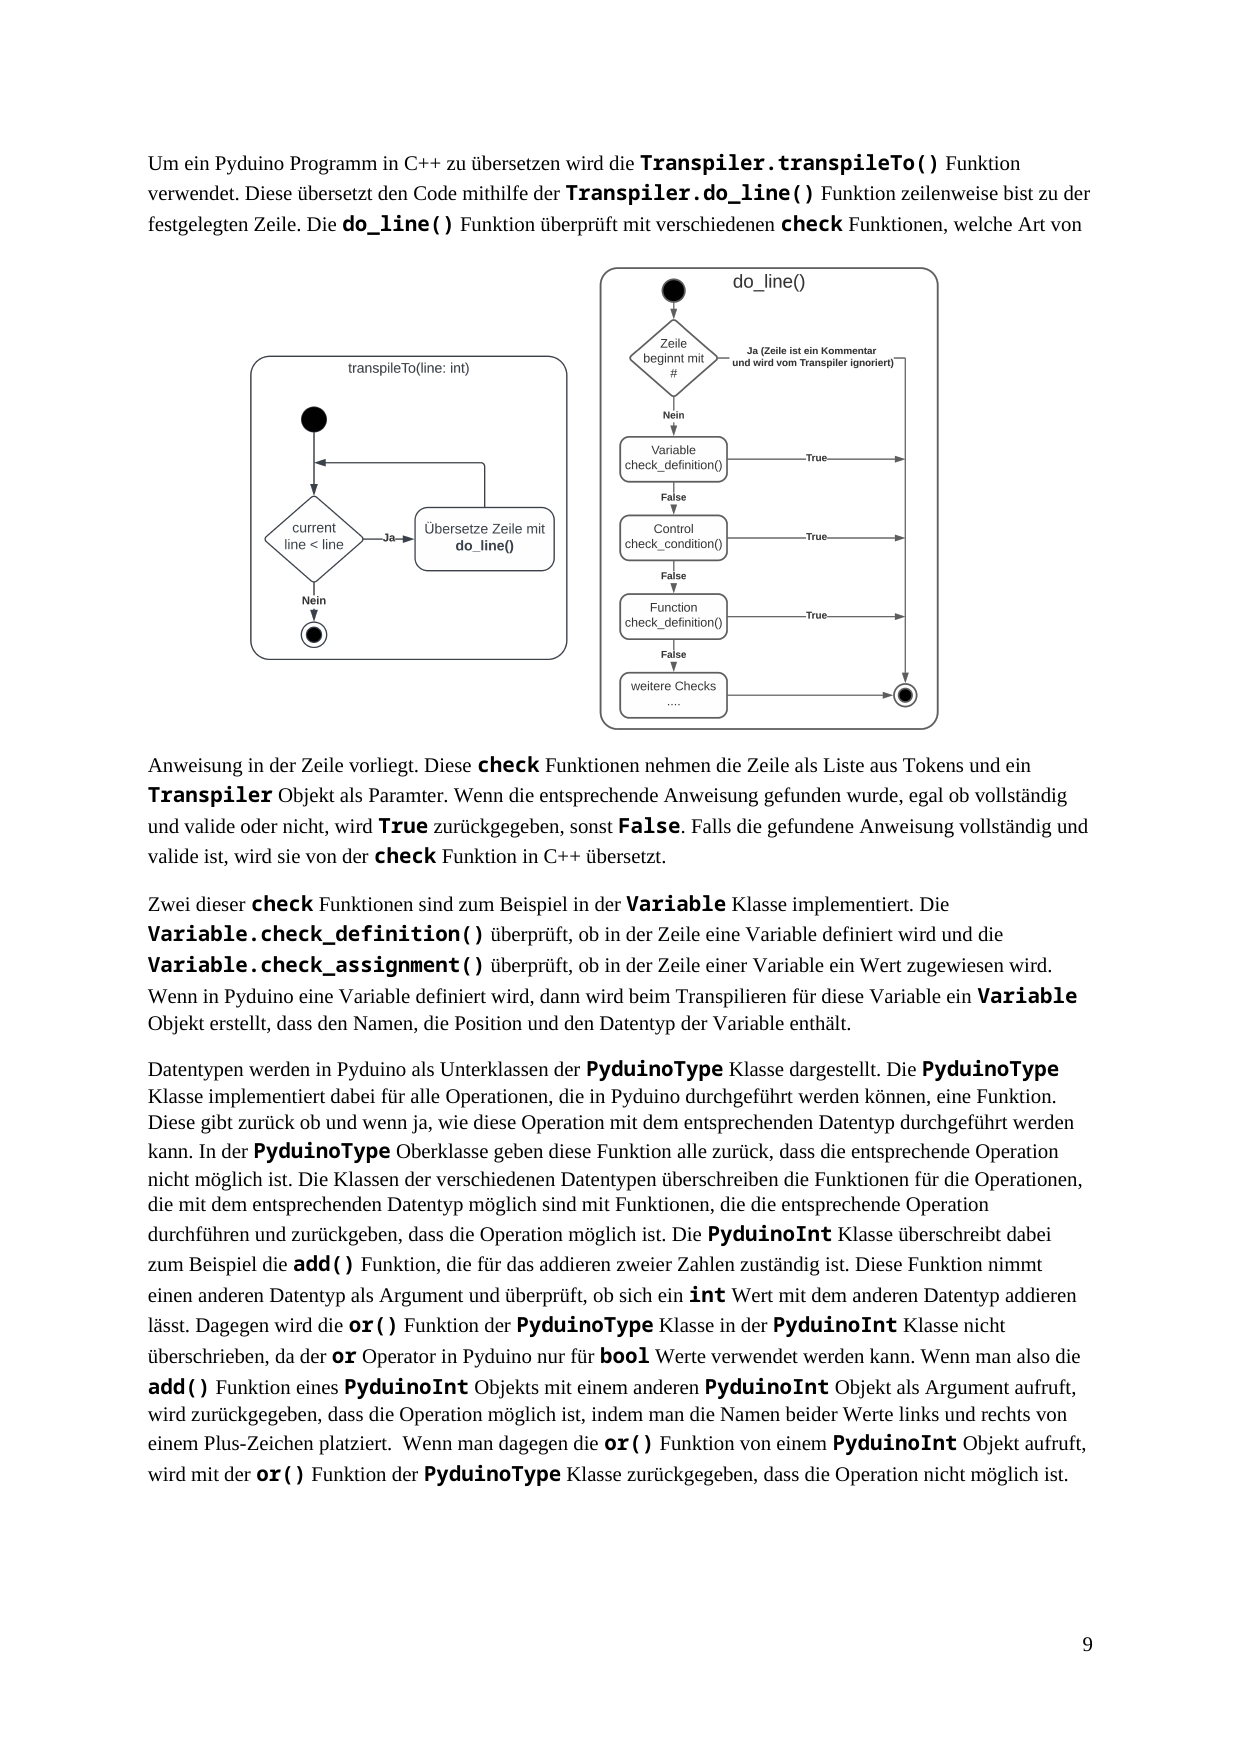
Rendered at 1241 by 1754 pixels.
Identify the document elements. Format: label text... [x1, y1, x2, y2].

text Zwei dieser check Funktionen sind zum Beispiel in der Variable Klasse implementiert. Die Variable.check_definition() überprüft, ob in der Zeile eine Variable definiert wird und die Variable.check_assignment() überprüft, ob in der Zeile einer Variable ein Wert zugewiesen wird. Wenn in Pyduino eine Variable definiert wird, dann wird beim Transpilieren für diese Variable ein Variable Objekt erstellt, dass den Namen, die Position und den Datentyp der Variable enthält. [148, 889, 1092, 1035]
picture [591, 251, 960, 750]
text Datentypen werden in Pyduino als Unterklassen der PyduinoType Klasse dargestellt. Die PyduinoType Klasse implementiert dabei für alle Operationen, die in Pyduino durchgeführt werden können, eine Funktion. Diese gibt zurück ob und wenn ja, wie diese Operation mit dem entsprechenden Datentyp durchgeführt werden kann. In der PyduinoType Oberklasse geben diese Funktion alle zurück, dass die entsprechende Operation nicht möglich ist. Die Klassen der verschiedenen Datentypen überschreiben die Funktionen für die Operationen, die mit dem entsprechenden Datentyp möglich sind mit Funktionen, die die entsprechende Operation durchführen und zurückgeben, dass die Operation möglich ist. Die PyduinoInt Klasse überschreibt dabei zum Beispiel die add() Funktion, die für das addieren zweier Zahlen zuständig ist. Diese Funktion nimmt einen anderen Datentyp als Argument und überprüft, ob sich ein int Wert mit dem anderen Datentyp addieren lässt. Dagegen wird die or() Funktion der PyduinoType Klasse in der PyduinoInt Klasse nicht überschrieben, da der or Operator in Pyduino nur für bool Werte verwendet werden kann. Wenn man also die add() Funktion eines PyduinoInt Objekts mit einem anderen PyduinoInt Objekt als Argument aufruft, wird zurückgegeben, dass die Operation möglich ist, indem man die Namen beider Werte links und rechts von einem Plus-Zeichen platziert. Wenn man dagegen die or() Funktion von einem PyduinoInt Objekt aufruft, wird mit der or() Funktion der PyduinoType Klasse zurückgegeben, dass die Operation nicht möglich ist. [148, 1054, 1092, 1487]
